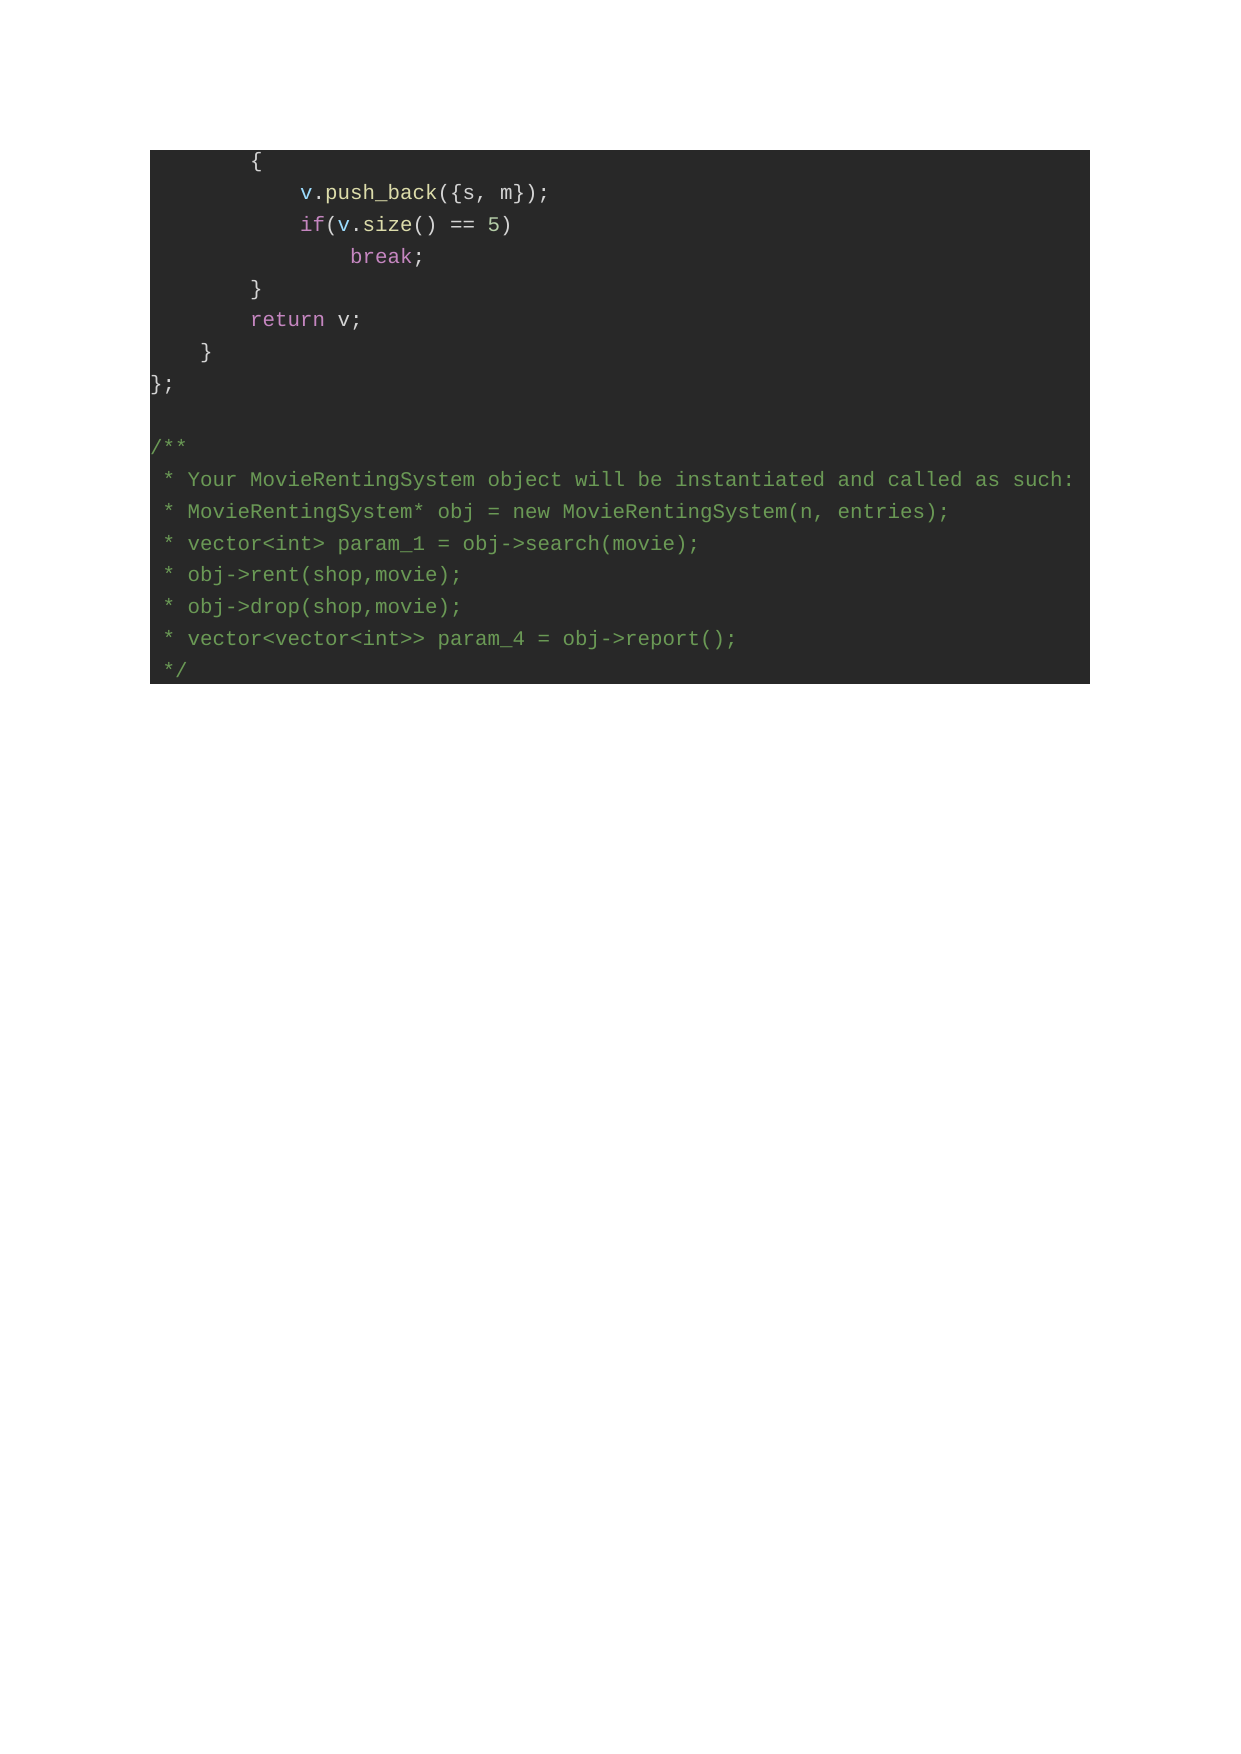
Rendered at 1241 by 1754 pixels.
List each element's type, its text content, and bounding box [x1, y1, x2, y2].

text * vector<int> param_1 = obj->search(movie); [150, 532, 1090, 556]
text * obj->drop(shop,movie); [150, 596, 1090, 620]
text { [150, 150, 1090, 174]
text } [150, 277, 1090, 301]
text /** [150, 437, 1090, 461]
text break; [150, 246, 1090, 269]
text v.push_back({s, m}); [150, 182, 1090, 206]
text return v; [150, 309, 1090, 333]
text * obj->rent(shop,movie); [150, 564, 1090, 588]
text * Your MovieRentingSystem object will be instantiated and called as such: [150, 469, 1090, 492]
text */ [150, 660, 1090, 684]
text if(v.size() == 5) [150, 214, 1090, 237]
text * MovieRentingSystem* obj = new MovieRentingSystem(n, entries); [150, 501, 1090, 524]
text * vector<vector<int>> param_4 = obj->report(); [150, 628, 1090, 652]
text }; [150, 373, 1090, 397]
text } [150, 341, 1090, 365]
